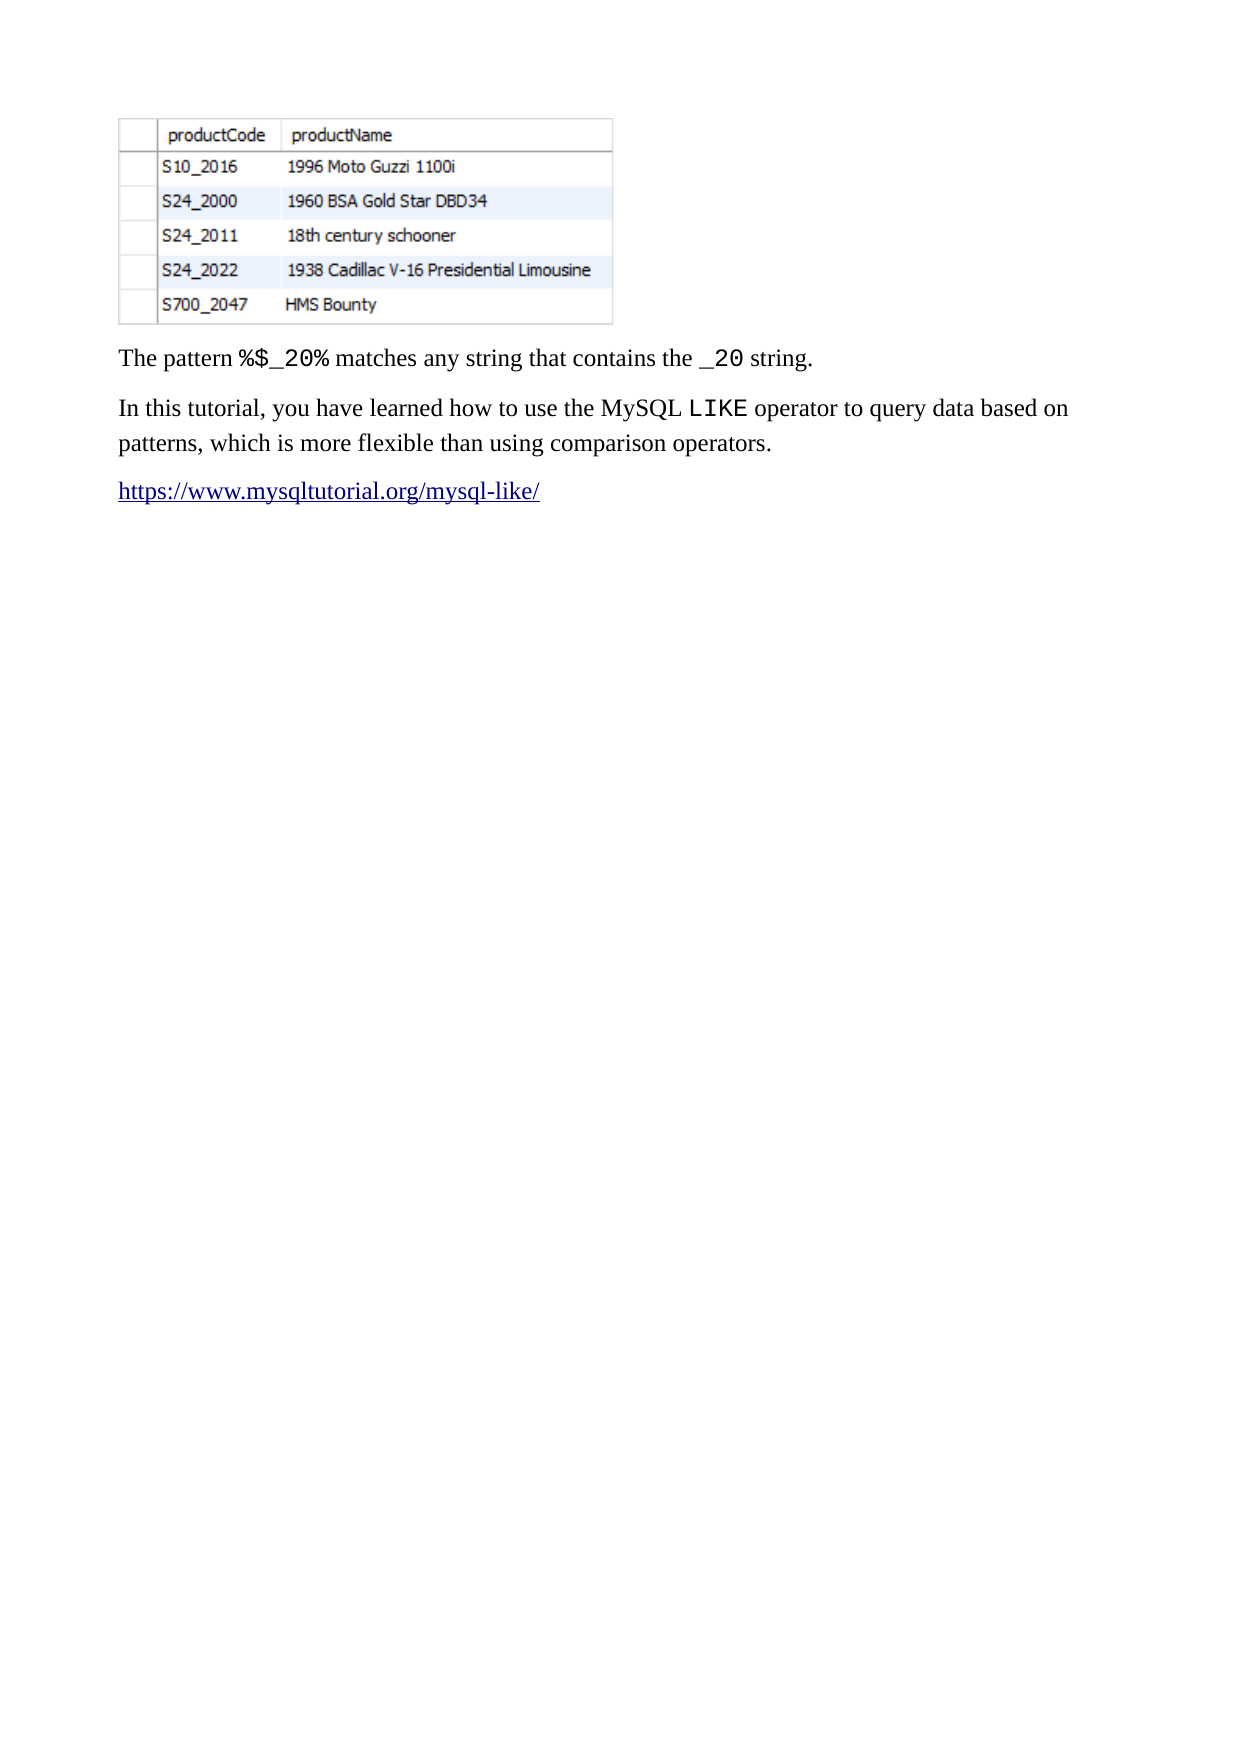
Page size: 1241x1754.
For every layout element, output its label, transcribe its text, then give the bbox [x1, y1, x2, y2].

text The pattern %$_20% matches any string that contains the _20 string. [118, 343, 1122, 374]
text https://www.mysqltutorial.org/mysql-like/ [118, 476, 1122, 505]
text In this tutorial, you have learned how to use the MySQL LIKE operator to query data based on patterns, which is more flexible than using comparison operators. [118, 393, 1122, 457]
picture [118, 118, 614, 325]
